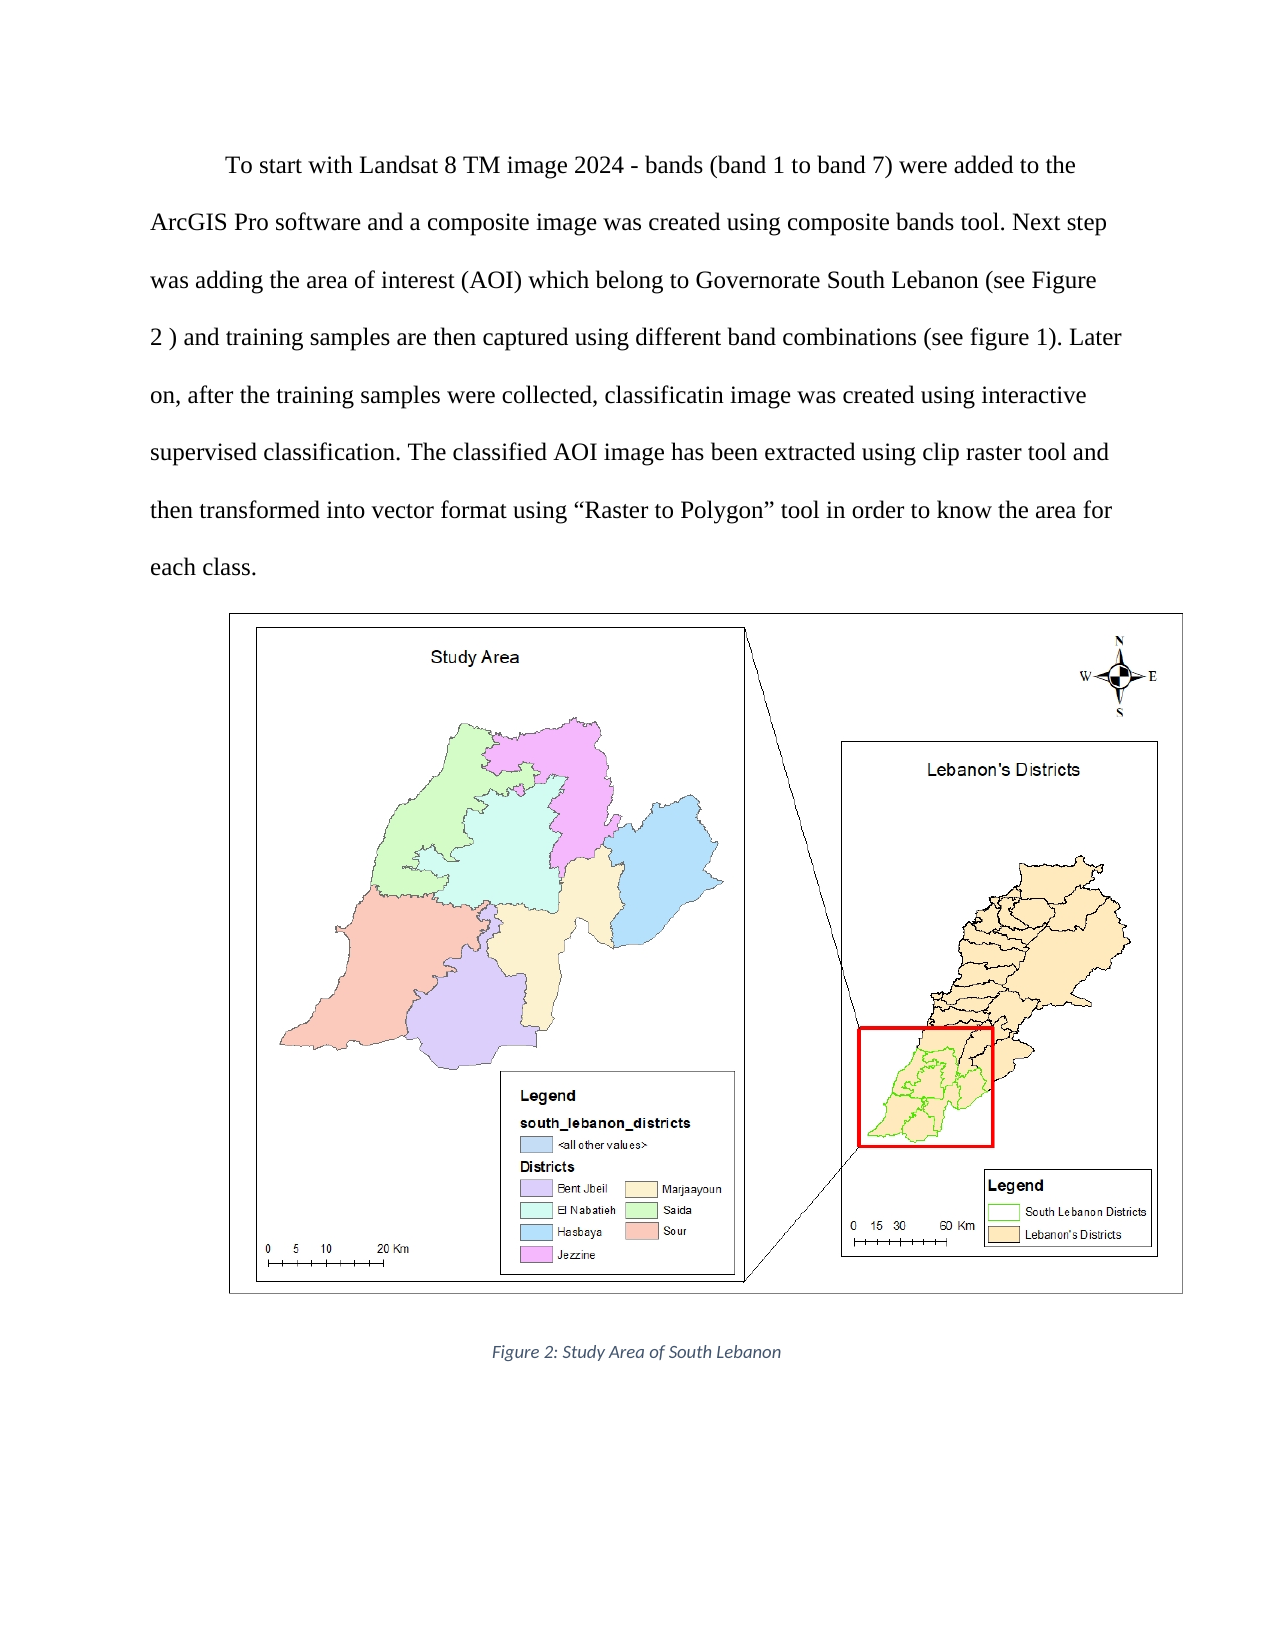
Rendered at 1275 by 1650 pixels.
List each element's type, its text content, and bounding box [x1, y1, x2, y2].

text Figure 2: Study Area of South Lebanon [150, 1341, 1125, 1364]
picture [225, 610, 1189, 1300]
text To start with Landsat 8 TM image 2024 - bands (band 1 to band 7) were added to the ArcGIS Pro software and a composite image was created using composite bands tool. Next step was adding the area of interest (AOI) which belong to Governorate South Lebanon (see Figure 2 ) and training samples are then captured using different band combinations (see figure 1). Later on, after the training samples were collected, classificatin image was created using interactive supervised classification. The classified AOI image has been extracted using clip raster tool and then transformed into vector format using “Raster to Polygon” tool in order to know the area for each class. [150, 150, 1125, 581]
